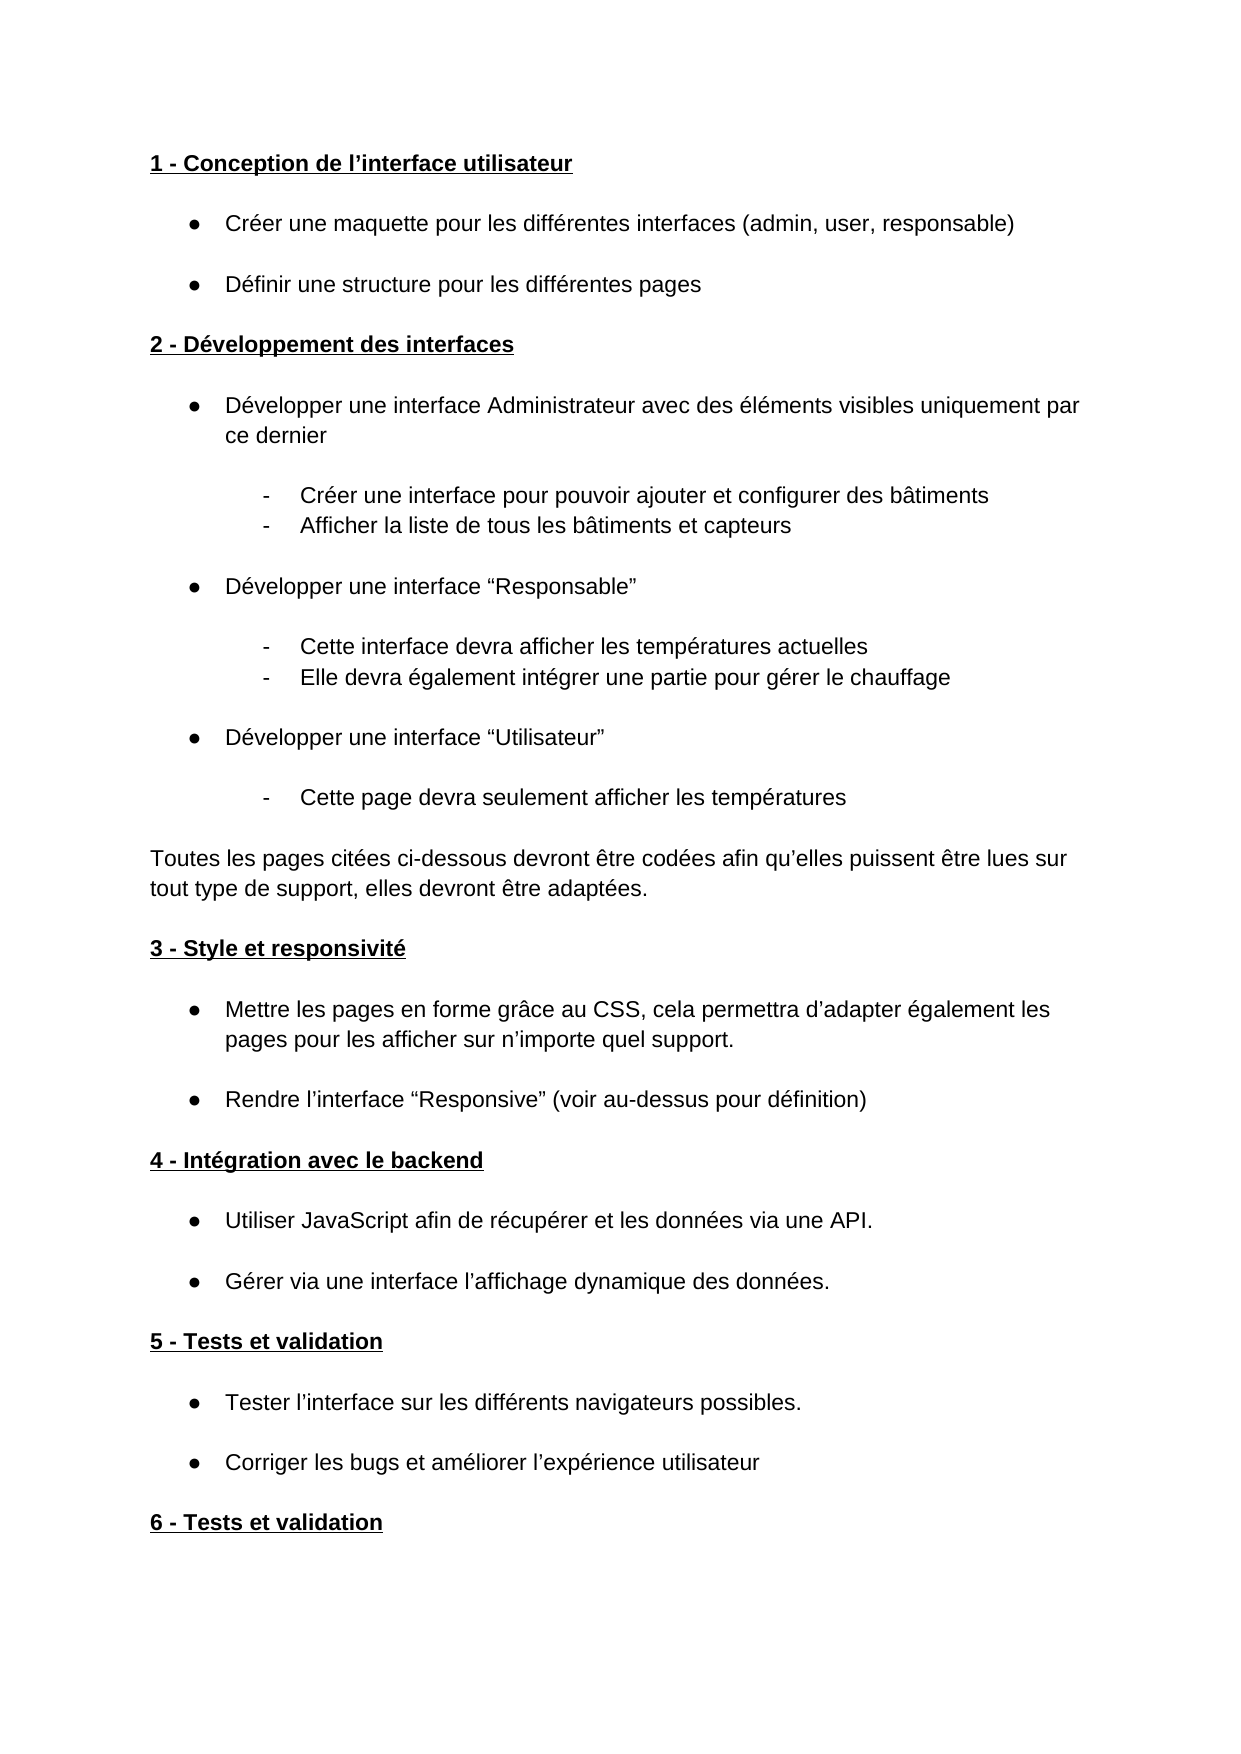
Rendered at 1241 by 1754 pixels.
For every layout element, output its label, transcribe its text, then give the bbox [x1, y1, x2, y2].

list Cette interface devra afficher les températures actuelles [262, 633, 1090, 660]
list Cette page devra seulement afficher les températures [262, 784, 1090, 811]
list Développer une interface “Responsable” [187, 573, 1090, 599]
list Tester l’interface sur les différents navigateurs possibles. [187, 1388, 1090, 1415]
list Mettre les pages en forme grâce au CSS, cela permettra d’adapter également les pages pour les afficher sur n’importe quel support. [187, 996, 1090, 1052]
list Créer une maquette pour les différentes interfaces (admin, user, responsable) [187, 210, 1090, 237]
text 3 - Style et responsivité [150, 935, 1090, 962]
list Afficher la liste de tous les bâtiments et capteurs [262, 512, 1090, 539]
list Définir une structure pour les différentes pages [187, 271, 1090, 297]
text Toutes les pages citées ci-dessous devront être codées afin qu’elles puissent être lues sur tout type de support, elles devront être adaptées. [150, 845, 1090, 901]
text 4 - Intégration avec le backend [150, 1147, 1090, 1173]
text 1 - Conception de l’interface utilisateur [150, 150, 1090, 176]
text 5 - Tests et validation [150, 1328, 1090, 1354]
list Elle devra également intégrer une partie pour gérer le chauffage [262, 663, 1090, 690]
list Créer une interface pour pouvoir ajouter et configurer des bâtiments [262, 482, 1090, 509]
list Gérer via une interface l’affichage dynamique des données. [187, 1268, 1090, 1294]
list Corriger les bugs et améliorer l’expérience utilisateur [187, 1449, 1090, 1475]
list Utiliser JavaScript afin de récupérer et les données via une API. [187, 1207, 1090, 1234]
text 2 - Développement des interfaces [150, 331, 1090, 358]
list Développer une interface “Utilisateur” [187, 724, 1090, 750]
list Rendre l’interface “Responsive” (voir au-dessus pour définition) [187, 1086, 1090, 1113]
text 6 - Tests et validation [150, 1509, 1090, 1536]
list Développer une interface Administrateur avec des éléments visibles uniquement par ce dernier [187, 392, 1090, 448]
